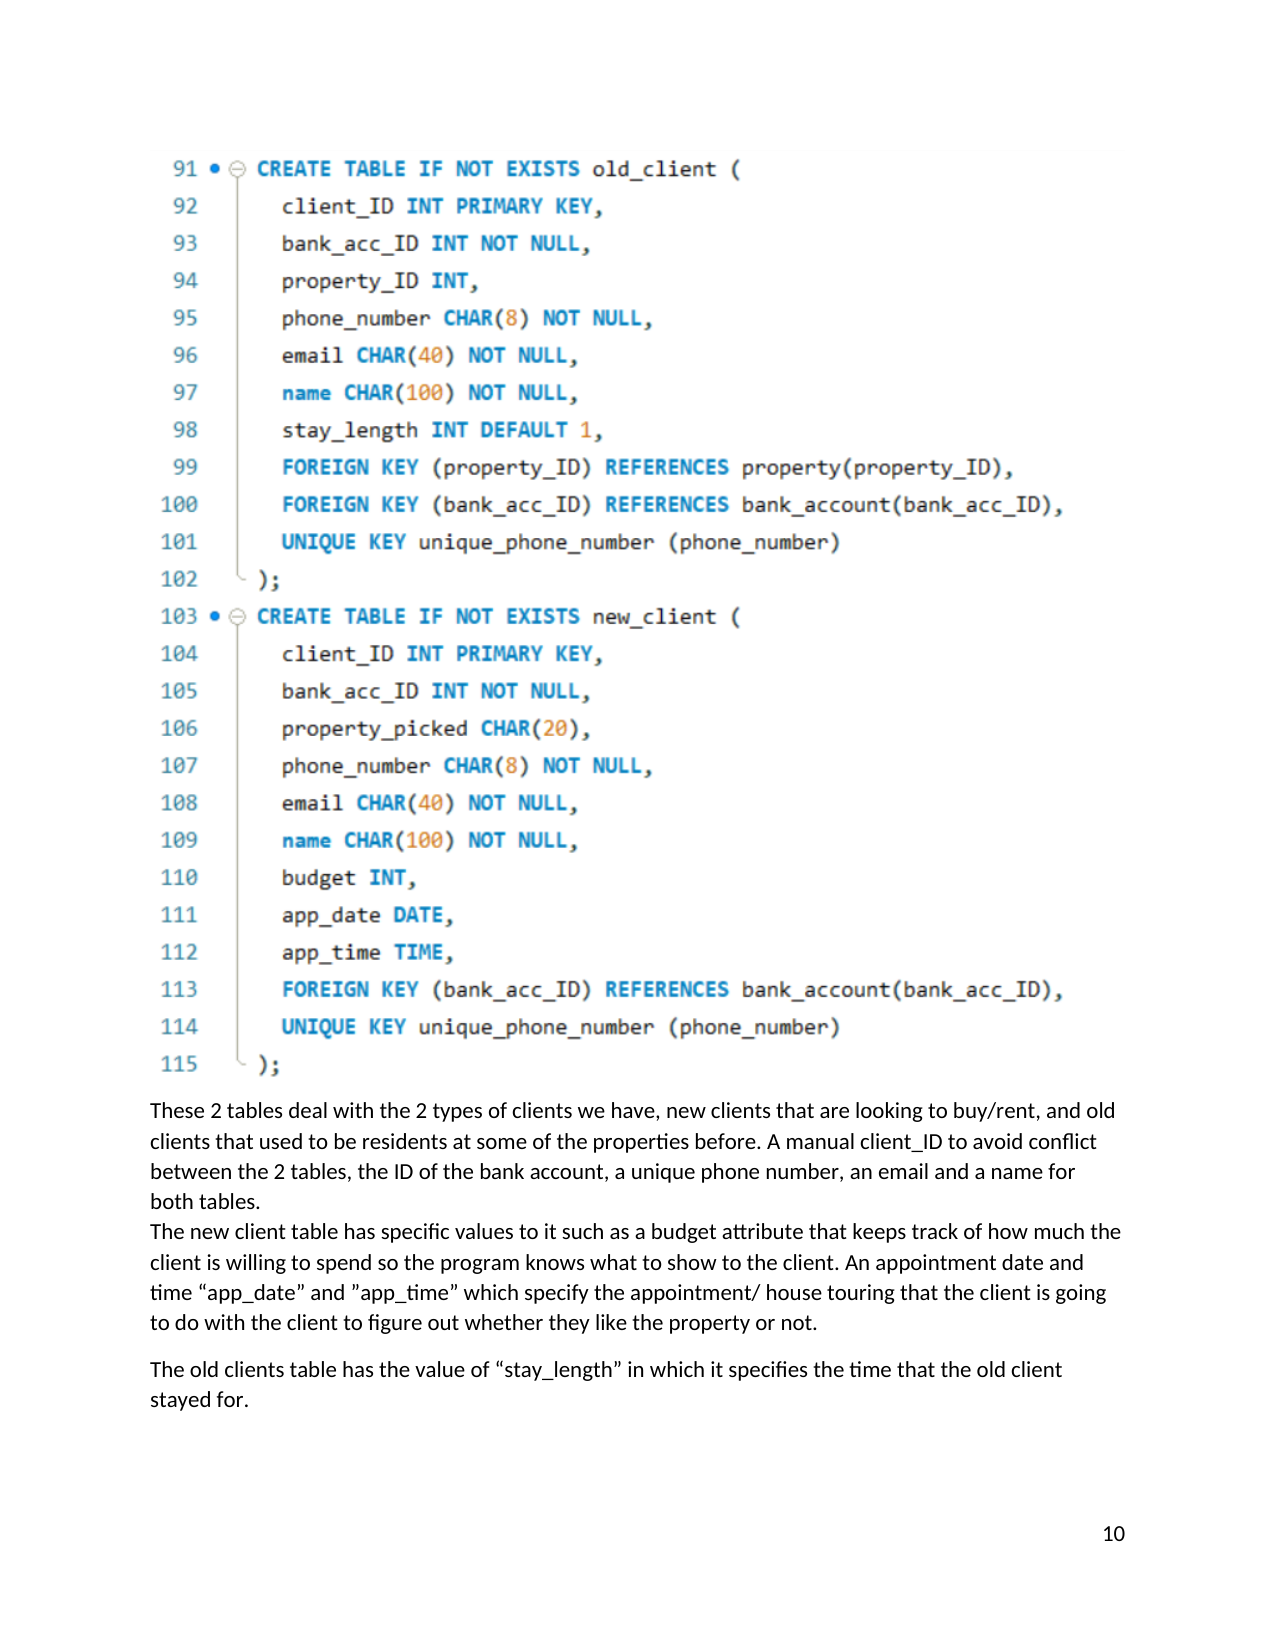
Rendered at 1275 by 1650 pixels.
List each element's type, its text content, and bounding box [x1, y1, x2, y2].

text The old clients table has the value of “stay_length” in which it specifies the time that the old client stayed for. [150, 1355, 1125, 1413]
picture [150, 150, 1125, 1078]
text These 2 tables deal with the 2 types of clients we have, new clients that are looking to buy/rent, and old clients that used to be residents at some of the properties before. A manual client_ID to avoid conflict between the 2 tables, the ID of the bank account, a unique phone number, an email and a name for both tables. The new client table has specific values to it such as a budget attribute that keeps track of how much the client is willing to spend so the program knows what to show to the client. An appointment date and time “app_date” and ”app_time” which specify the appointment/ house touring that the client is going to do with the client to figure out whether they like the property or not. [150, 1097, 1125, 1336]
